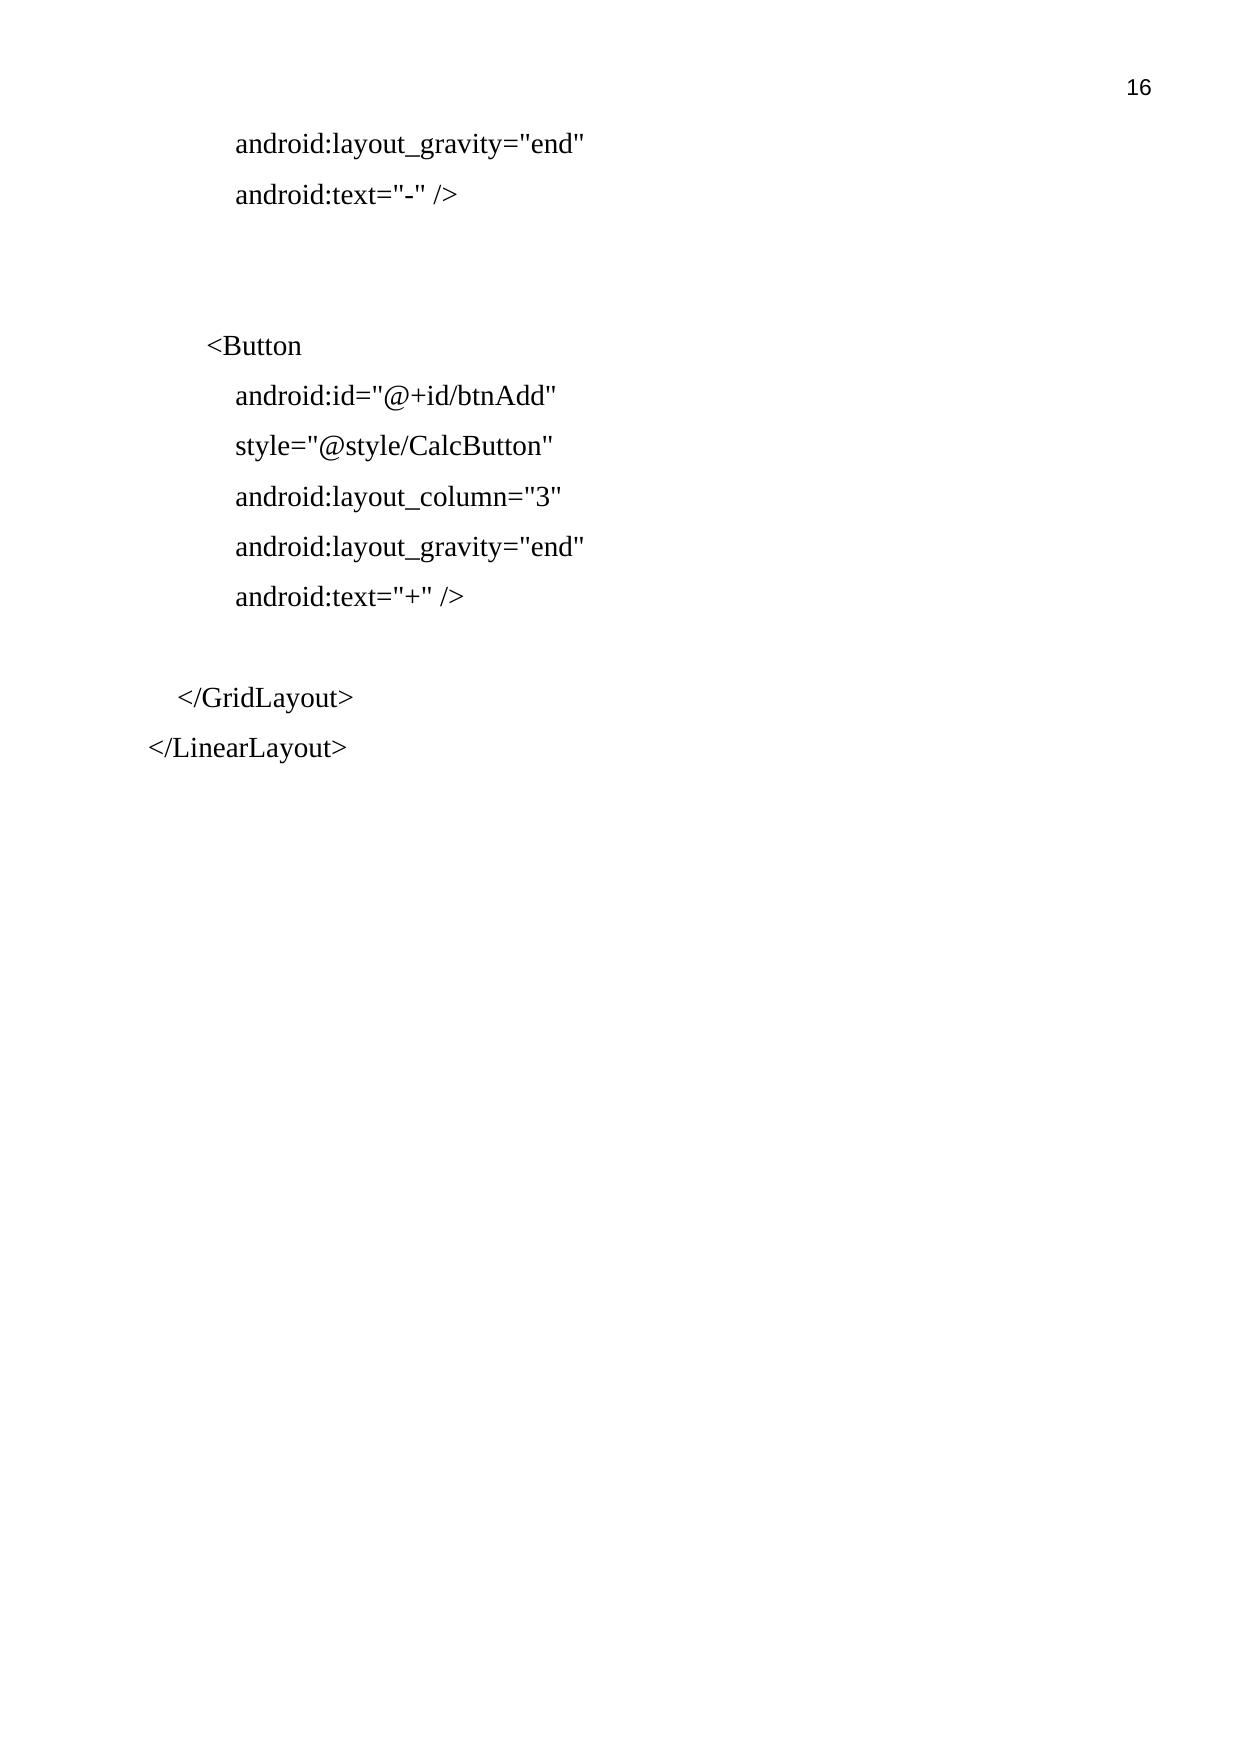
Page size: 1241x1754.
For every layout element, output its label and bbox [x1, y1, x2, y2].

text [148, 126, 1152, 764]
